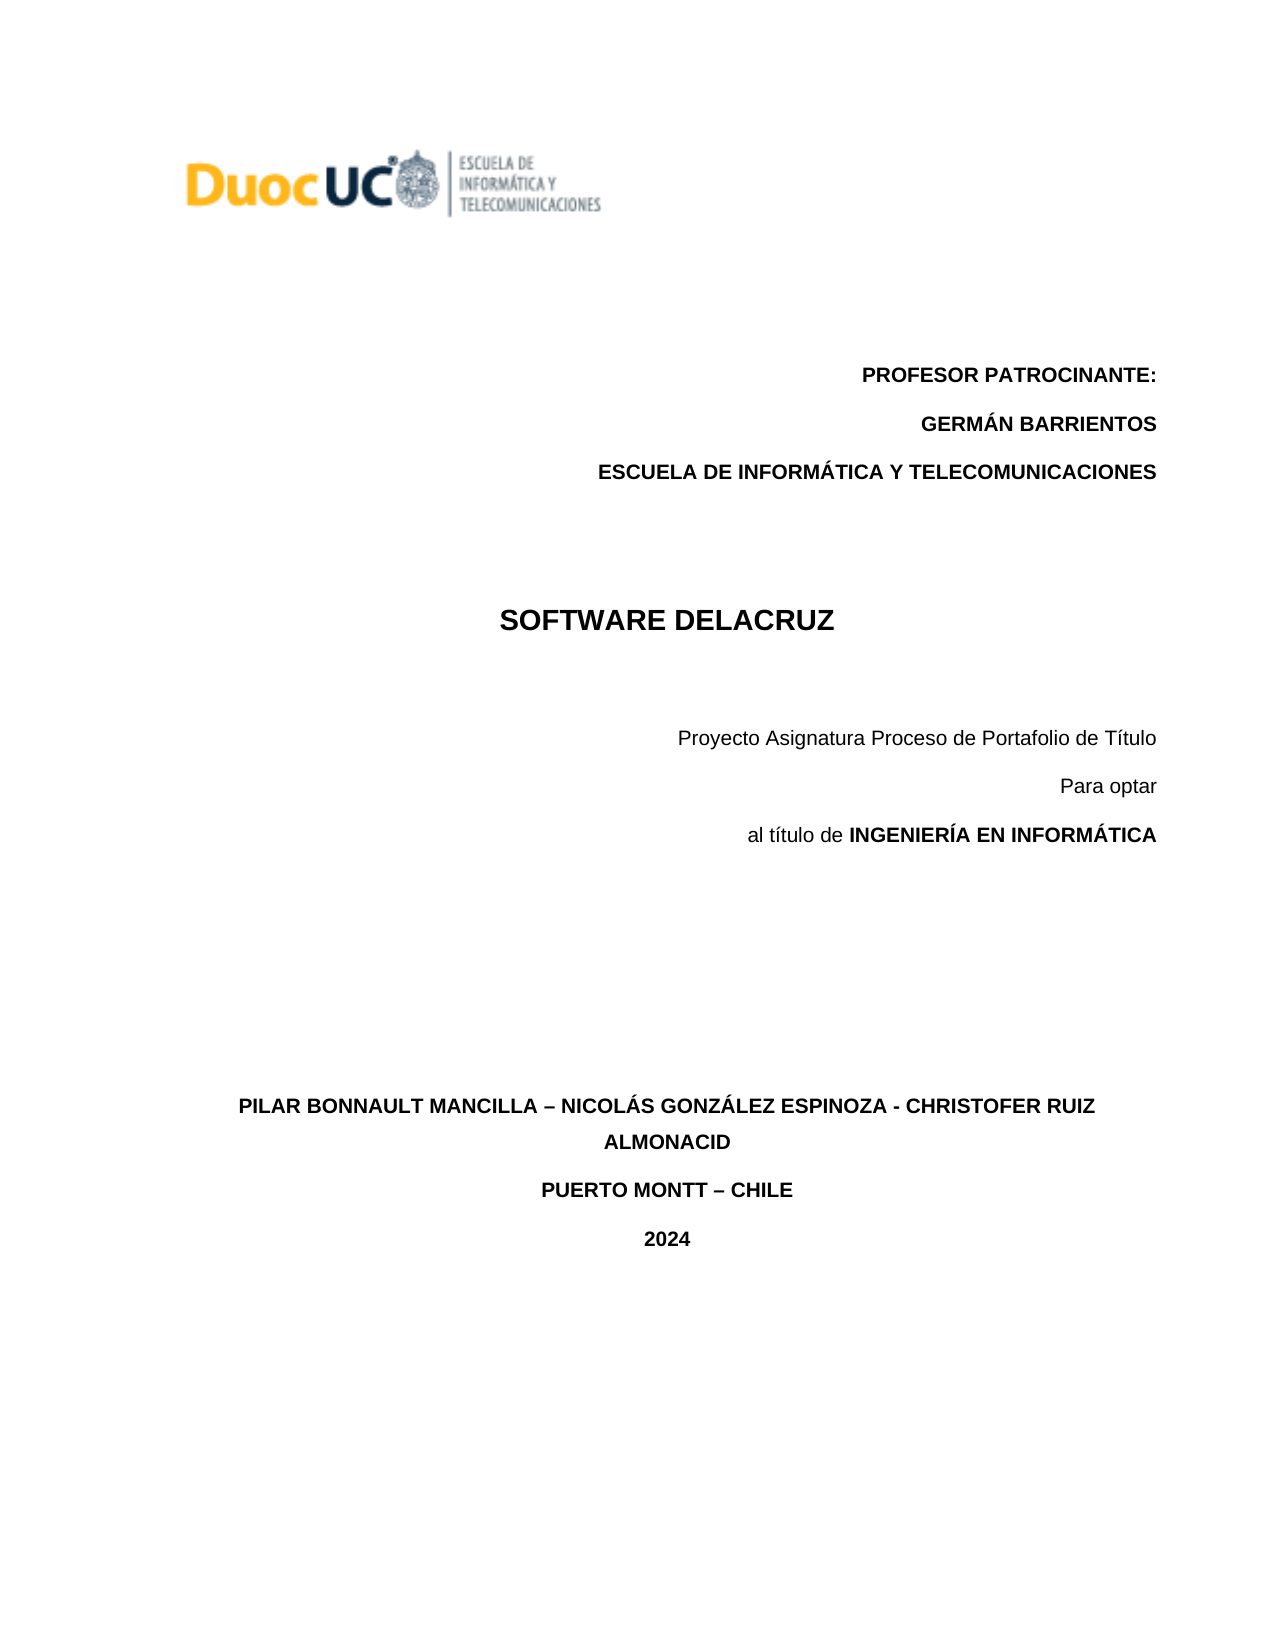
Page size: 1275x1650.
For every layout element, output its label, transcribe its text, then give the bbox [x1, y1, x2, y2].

text GERMÁN BARRIENTOS [177, 411, 1157, 435]
text SOFTWARE DELACRUZ [177, 603, 1157, 636]
text PROFESOR PATROCINANTE: [177, 363, 1157, 387]
text PUERTO MONTT – CHILE [177, 1178, 1157, 1202]
text 2024 [177, 1227, 1157, 1251]
picture [177, 118, 607, 242]
text Para optar [177, 774, 1157, 798]
text Proyecto Asignatura Proceso de Portafolio de Título [177, 726, 1157, 750]
text PILAR BONNAULT MANCILLA – NICOLÁS GONZÁLEZ ESPINOZA - CHRISTOFER RUIZ ALMONACID [177, 1094, 1157, 1154]
text al título de INGENIERÍA EN INFORMÁTICA [177, 823, 1157, 847]
text ESCUELA DE INFORMÁTICA Y TELECOMUNICACIONES [177, 460, 1157, 484]
